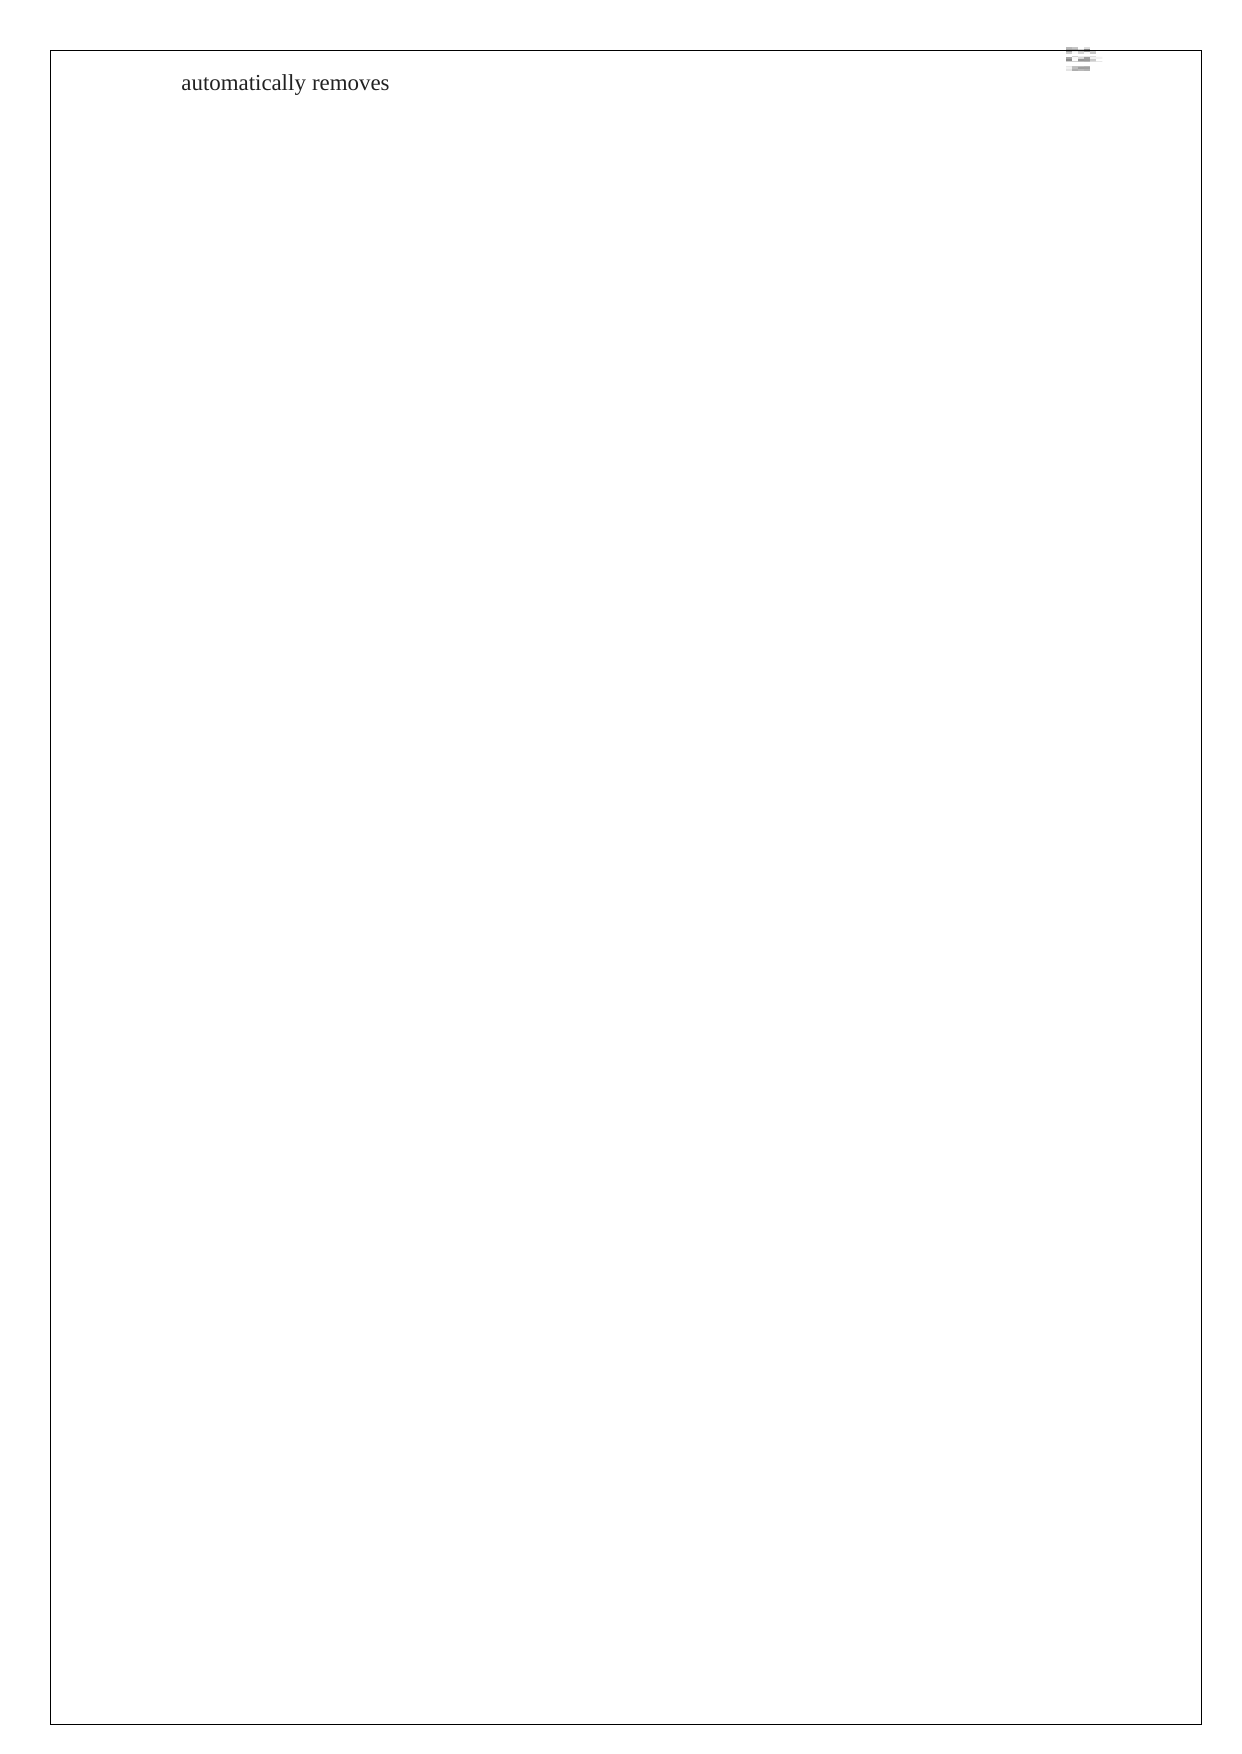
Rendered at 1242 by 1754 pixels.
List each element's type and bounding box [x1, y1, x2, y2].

picture [1060, 51, 1103, 69]
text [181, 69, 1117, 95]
picture [1060, 39, 1103, 50]
